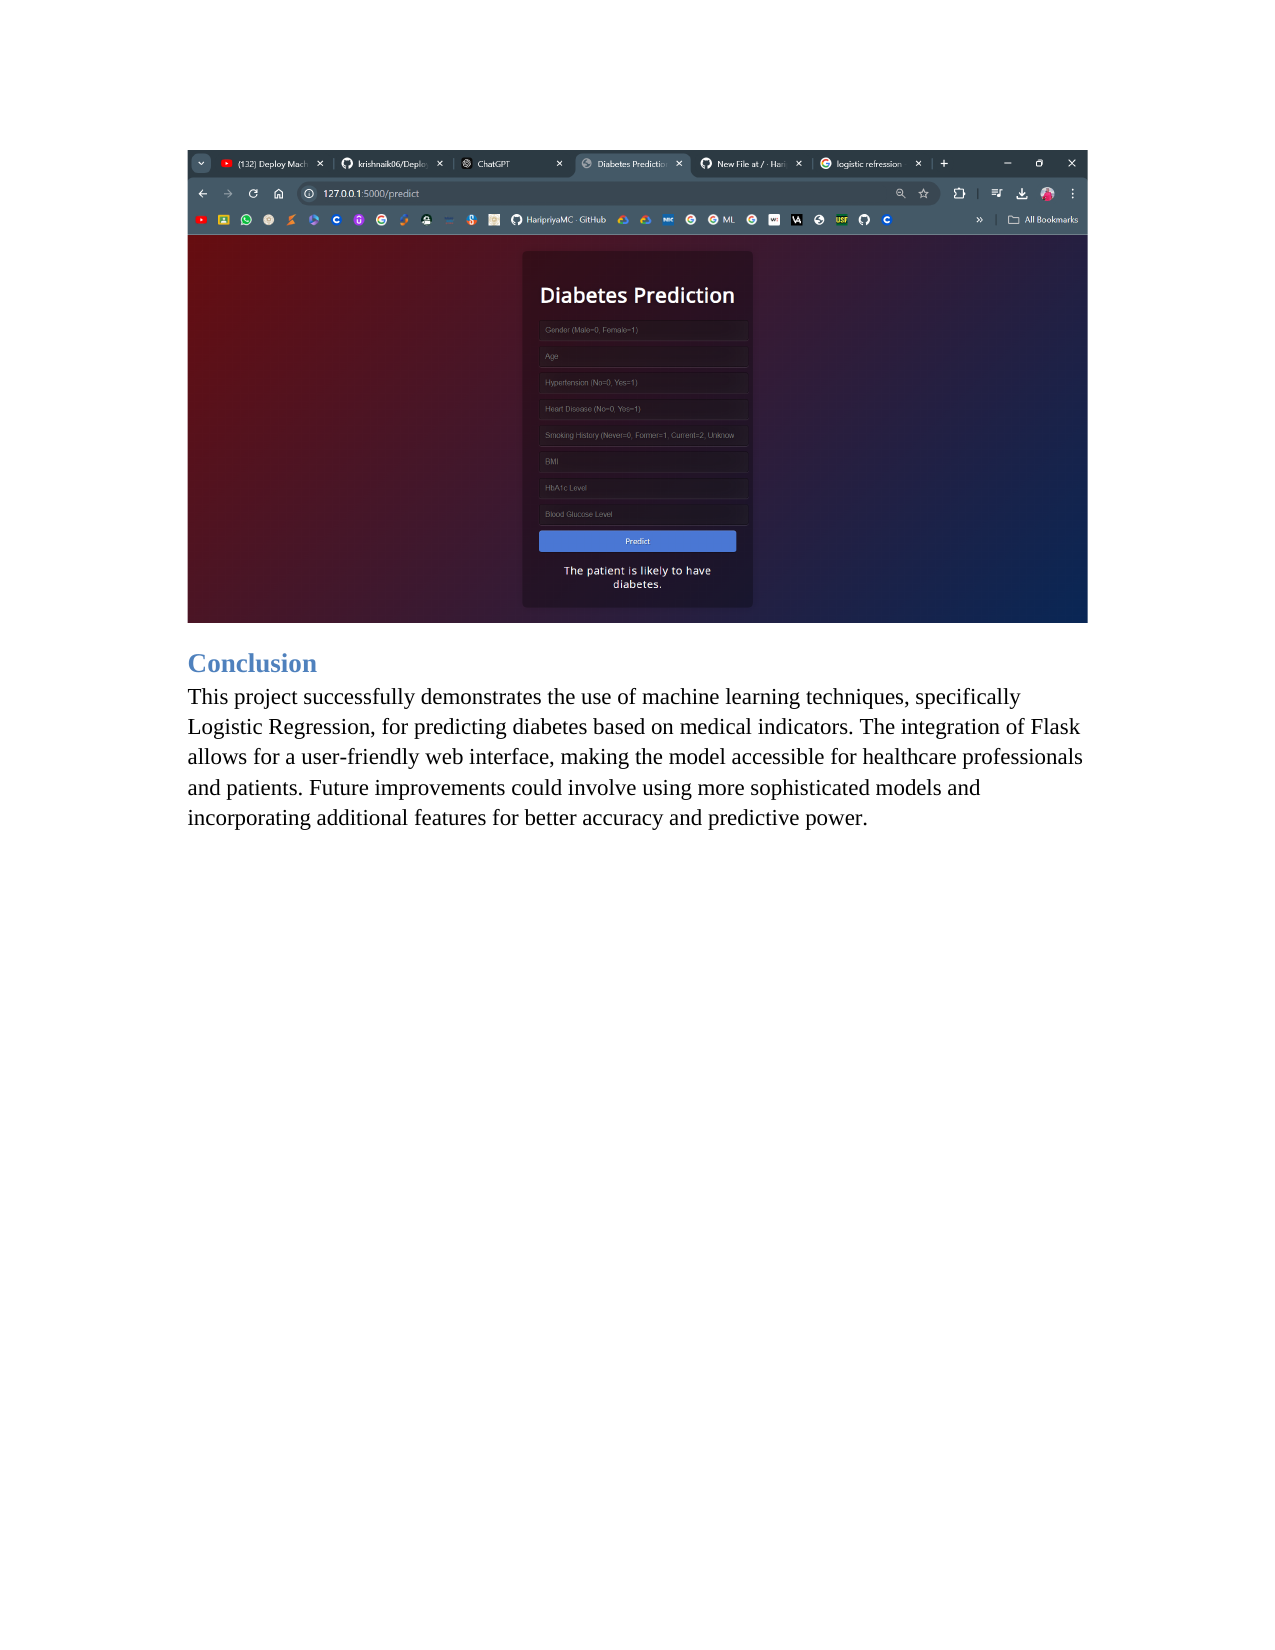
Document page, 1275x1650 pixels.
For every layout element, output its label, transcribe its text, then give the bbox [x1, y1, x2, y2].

subtitle Conclusion [187, 647, 1087, 678]
picture [187, 150, 1088, 623]
text This project successfully demonstrates the use of machine learning techniques, specifically Logistic Regression, for predicting diabetes based on medical indicators. The integration of Flask allows for a user-friendly web interface, making the model accessible for healthcare professionals and patients. Future improvements could involve using more sophisticated models and incorporating additional features for better accuracy and predictive power. [187, 683, 1087, 830]
